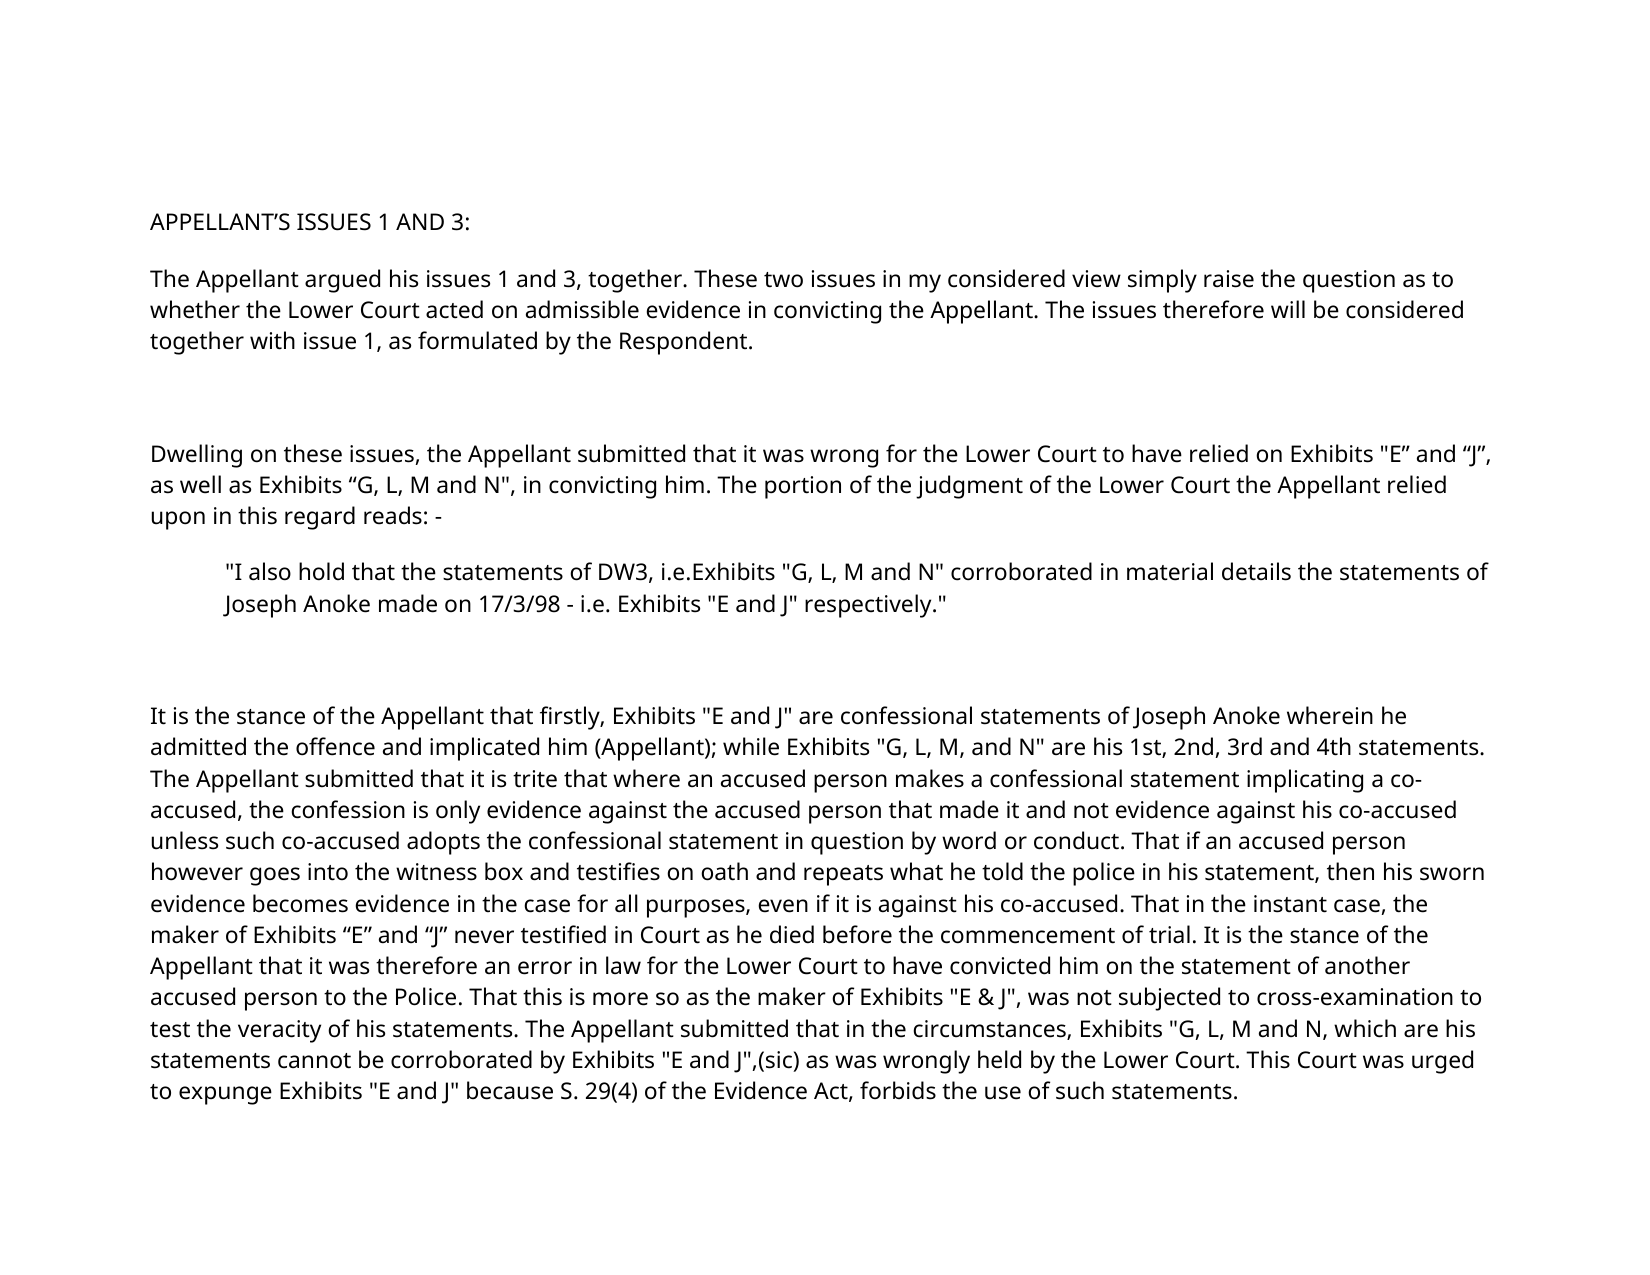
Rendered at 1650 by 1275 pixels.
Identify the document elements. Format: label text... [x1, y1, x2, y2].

text The Appellant argued his issues 1 and 3, together. These two issues in my considered view simply raise the question as to whether the Lower Court acted on admissible evidence in convicting the Appellant. The issues therefore will be considered together with issue 1, as formulated by the Respondent. [150, 262, 1500, 356]
text APPELLANT’S ISSUES 1 AND 3: [150, 206, 1500, 237]
text Dwelling on these issues, the Appellant submitted that it was wrong for the Lower Court to have relied on Exhibits "E” and “J”, as well as Exhibits “G, L, M and N", in convicting him. The portion of the judgment of the Lower Court the Appellant relied upon in this regard reads: - [150, 437, 1500, 531]
text "I also hold that the statements of DW3, i.e.Exhibits "G, L, M and N" corroborated in material details the statements of Joseph Anoke made on 17/3/98 - i.e. Exhibits "E and J" respectively." [225, 556, 1500, 619]
text It is the stance of the Appellant that firstly, Exhibits "E and J" are confessional statements of Joseph Anoke wherein he admitted the offence and implicated him (Appellant); while Exhibits "G, L, M, and N" are his 1st, 2nd, 3rd and 4th statements. The Appellant submitted that it is trite that where an accused person makes a confessional statement implicating a co-accused, the confession is only evidence against the accused person that made it and not evidence against his co-accused unless such co-accused adopts the confessional statement in question by word or conduct. That if an accused person however goes into the witness box and testifies on oath and repeats what he told the police in his statement, then his sworn evidence becomes evidence in the case for all purposes, even if it is against his co-accused. That in the instant case, the maker of Exhibits “E” and “J” never testified in Court as he died before the commencement of trial. It is the stance of the Appellant that it was therefore an error in law for the Lower Court to have convicted him on the statement of another accused person to the Police. That this is more so as the maker of Exhibits "E & J", was not subjected to cross-examination to test the veracity of his statements. The Appellant submitted that in the circumstances, Exhibits "G, L, M and N, which are his statements cannot be corroborated by Exhibits "E and J",(sic) as was wrongly held by the Lower Court. This Court was urged to expunge Exhibits "E and J" because S. 29(4) of the Evidence Act, forbids the use of such statements. [150, 700, 1500, 1106]
